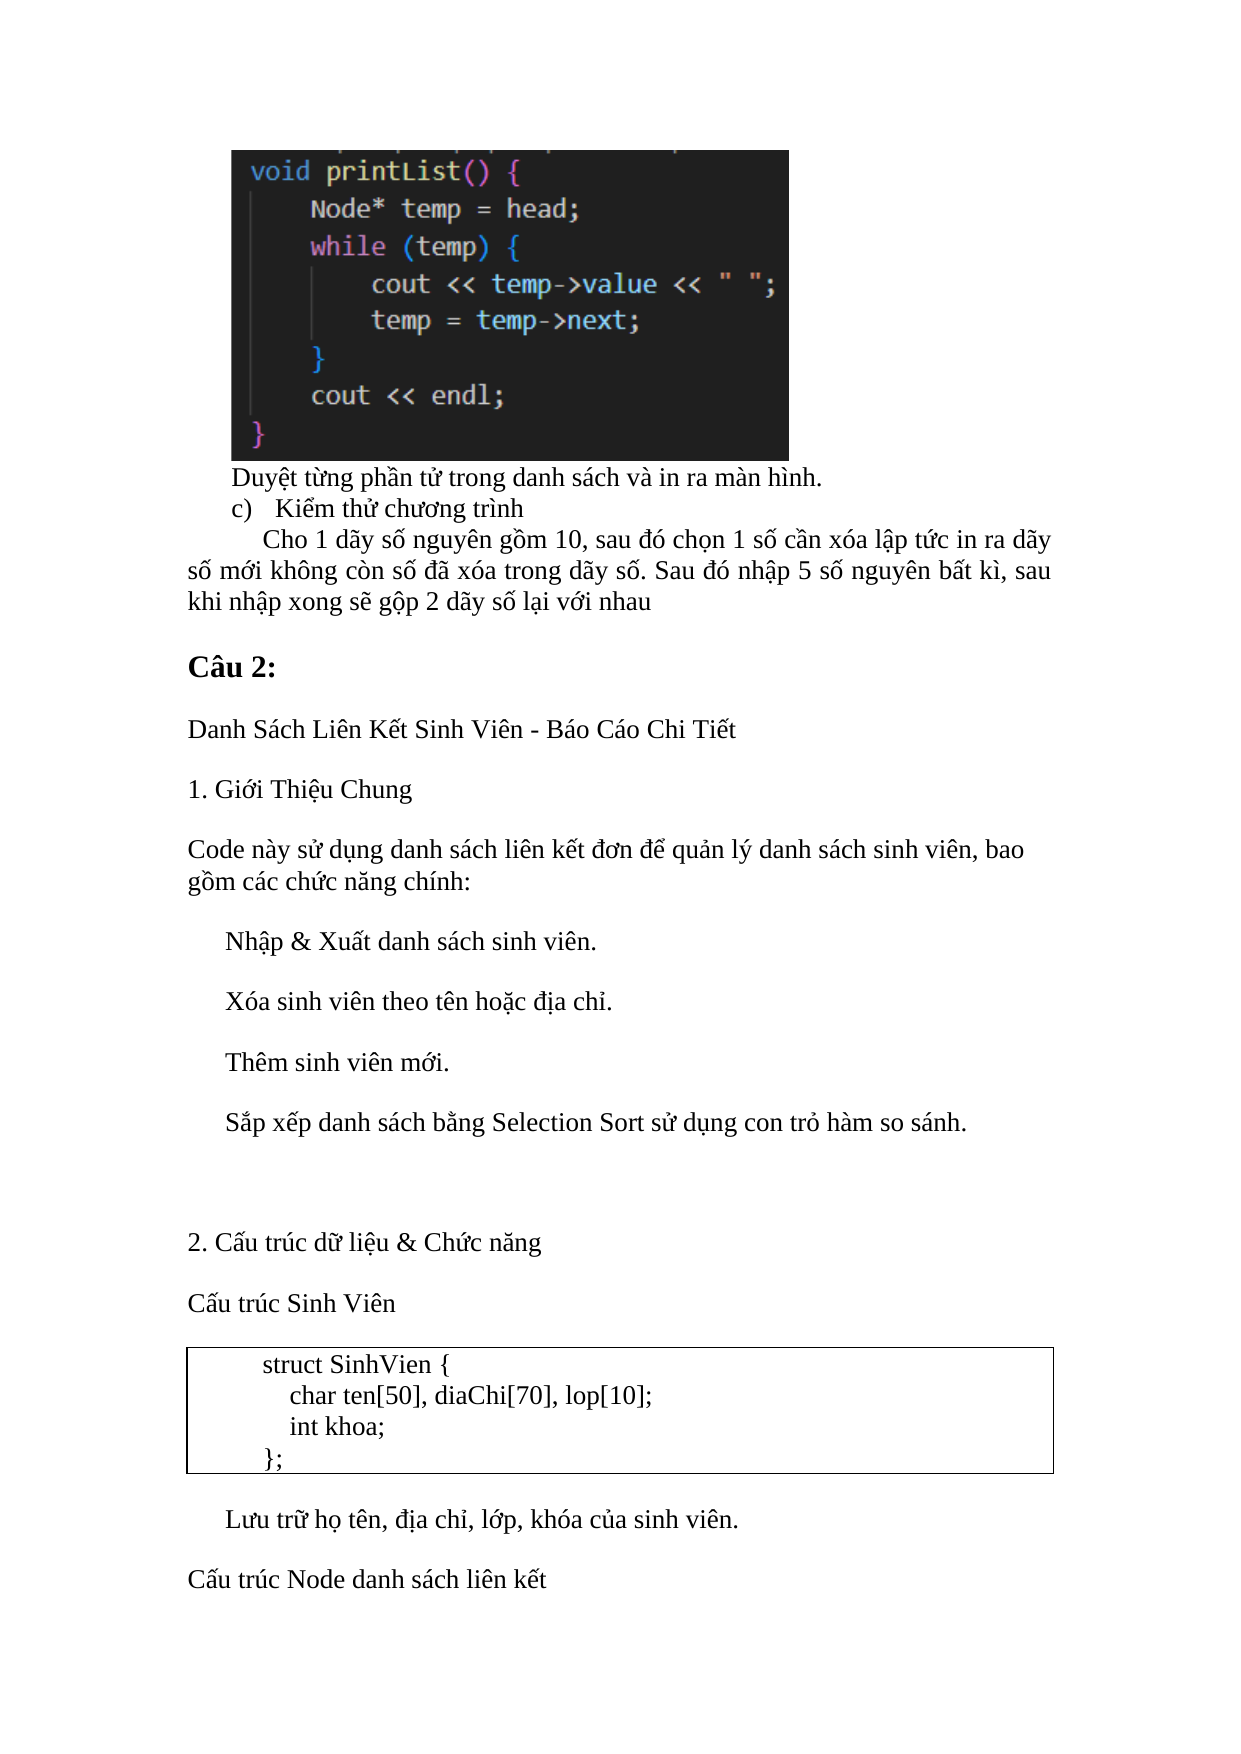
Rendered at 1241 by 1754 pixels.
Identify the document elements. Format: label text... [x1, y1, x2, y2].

list Xóa sinh viên theo tên hoặc địa chỉ. [225, 985, 1053, 1016]
text }; [188, 1441, 1053, 1473]
list Duyệt từng phần tử trong danh sách và in ra màn hình. [231, 461, 1053, 492]
text int khoa; [188, 1411, 1053, 1441]
text Code này sử dụng danh sách liên kết đơn để quản lý danh sách sinh viên, bao gồm các chức năng chính: [187, 833, 1053, 896]
subtitle Cấu trúc Node danh sách liên kết [187, 1563, 1053, 1594]
subtitle Cấu trúc Sinh Viên [187, 1287, 1053, 1318]
subtitle 2. Cấu trúc dữ liệu & Chức năng [187, 1227, 1053, 1258]
text Danh Sách Liên Kết Sinh Viên - Báo Cáo Chi Tiết [187, 713, 1053, 744]
list Thêm sinh viên mới. [225, 1046, 1053, 1077]
list Nhập & Xuất danh sách sinh viên. [225, 925, 1053, 956]
picture [231, 150, 789, 461]
list Kiểm thử chương trình [231, 492, 1053, 523]
subtitle 1. Giới Thiệu Chung [187, 773, 1053, 804]
list Lưu trữ họ tên, địa chỉ, lớp, khóa của sinh viên. [225, 1503, 1053, 1534]
text struct SinhVien { [188, 1348, 1053, 1379]
text Cho 1 dãy số nguyên gồm 10, sau đó chọn 1 số cần xóa lập tức in ra dãy số mới không còn số đã xóa trong dãy số. Sau đó nhập 5 số nguyên bất kì, sau khi nhập xong sẽ gộp 2 dãy số lại với nhau [187, 523, 1053, 617]
text char ten[50], diaChi[70], lop[10]; [188, 1379, 1053, 1411]
text Câu 2: [187, 648, 1053, 684]
list Sắp xếp danh sách bằng Selection Sort sử dụng con trỏ hàm so sánh. [225, 1106, 1053, 1137]
